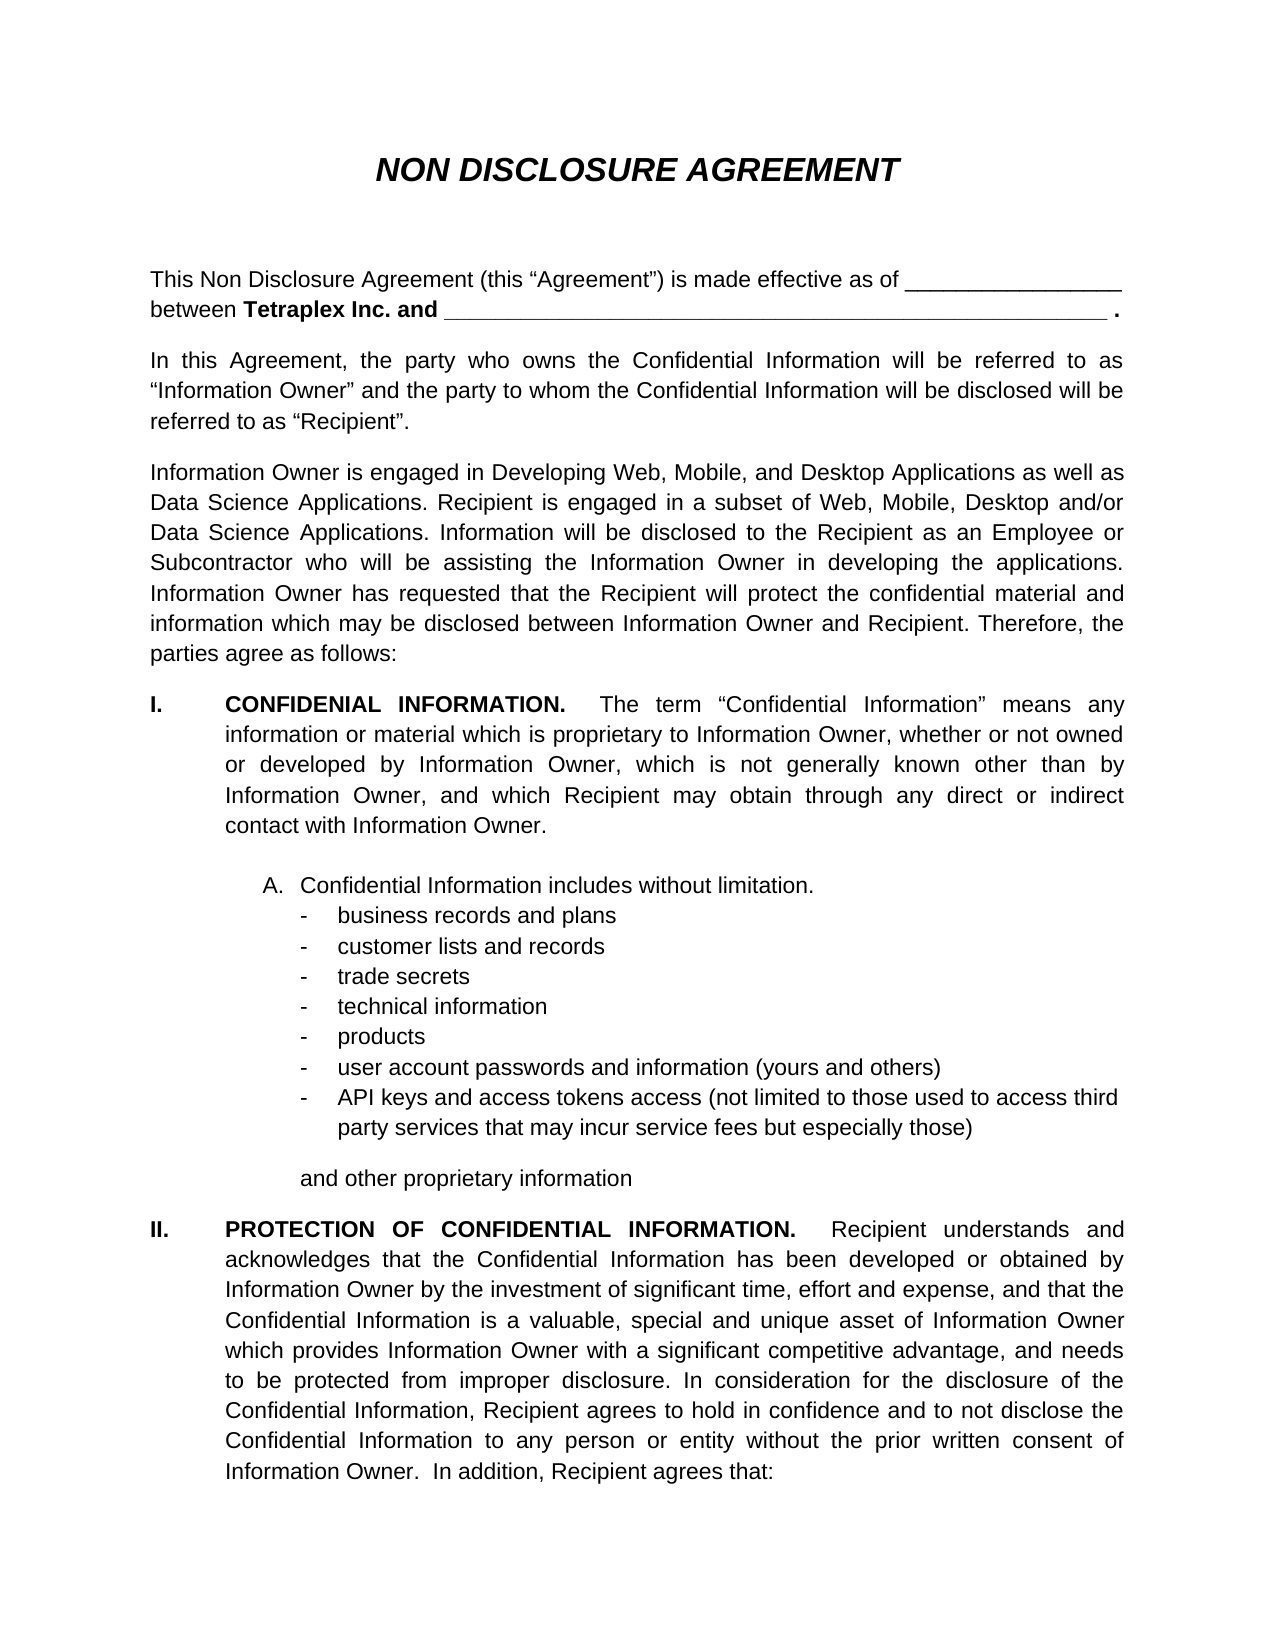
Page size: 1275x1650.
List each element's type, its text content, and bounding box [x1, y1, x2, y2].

list CONFIDENIAL INFORMATION. The term “Confidential Information” means any information or material which is proprietary to Information Owner, whether or not owned or developed by Information Owner, which is not generally known other than by Information Owner, and which Recipient may obtain through any direct or indirect contact with Information Owner. [150, 691, 1125, 838]
list user account passwords and information (yours and others) [300, 1053, 1125, 1080]
list trade secrets [300, 963, 1125, 989]
list products [300, 1023, 1125, 1050]
list Confidential Information includes without limitation. [262, 872, 1125, 899]
list business records and plans [300, 902, 1125, 929]
list API keys and access tokens access (not limited to those used to access third party services that may incur service fees but especially those) [300, 1084, 1125, 1140]
list technical information [300, 993, 1125, 1019]
text and other proprietary information [300, 1165, 1125, 1191]
list PROTECTION OF CONFIDENTIAL INFORMATION. Recipient understands and acknowledges that the Confidential Information has been developed or obtained by Information Owner by the investment of significant time, effort and expense, and that the Confidential Information is a valuable, special and unique asset of Information Owner which provides Information Owner with a significant competitive advantage, and needs to be protected from improper disclosure. In consideration for the disclosure of the Confidential Information, Recipient agrees to hold in confidence and to not disclose the Confidential Information to any person or entity without the prior written consent of Information Owner. In addition, Recipient agrees that: [150, 1216, 1125, 1484]
text In this Agreement, the party who owns the Confidential Information will be referred to as “Information Owner” and the party to whom the Confidential Information will be disclosed will be referred to as “Recipient”. [150, 347, 1125, 434]
text Information Owner is engaged in Developing Web, Mobile, and Desktop Applications as well as Data Science Applications. Recipient is engaged in a subset of Web, Mobile, Desktop and/or Data Science Applications. Information will be disclosed to the Recipient as an Employee or Subcontractor who will be assisting the Information Owner in developing the applications. Information Owner has requested that the Recipient will protect the confidential material and information which may be disclosed between Information Owner and Recipient. Therefore, the parties agree as follows: [150, 459, 1125, 666]
text NON DISCLOSURE AGREEMENT [150, 150, 1125, 188]
list customer lists and records [300, 933, 1125, 959]
text This Non Disclosure Agreement (this “Agreement”) is made effective as of _________________ between Tetraplex Inc. and ____________________________________________________ . [150, 266, 1125, 323]
